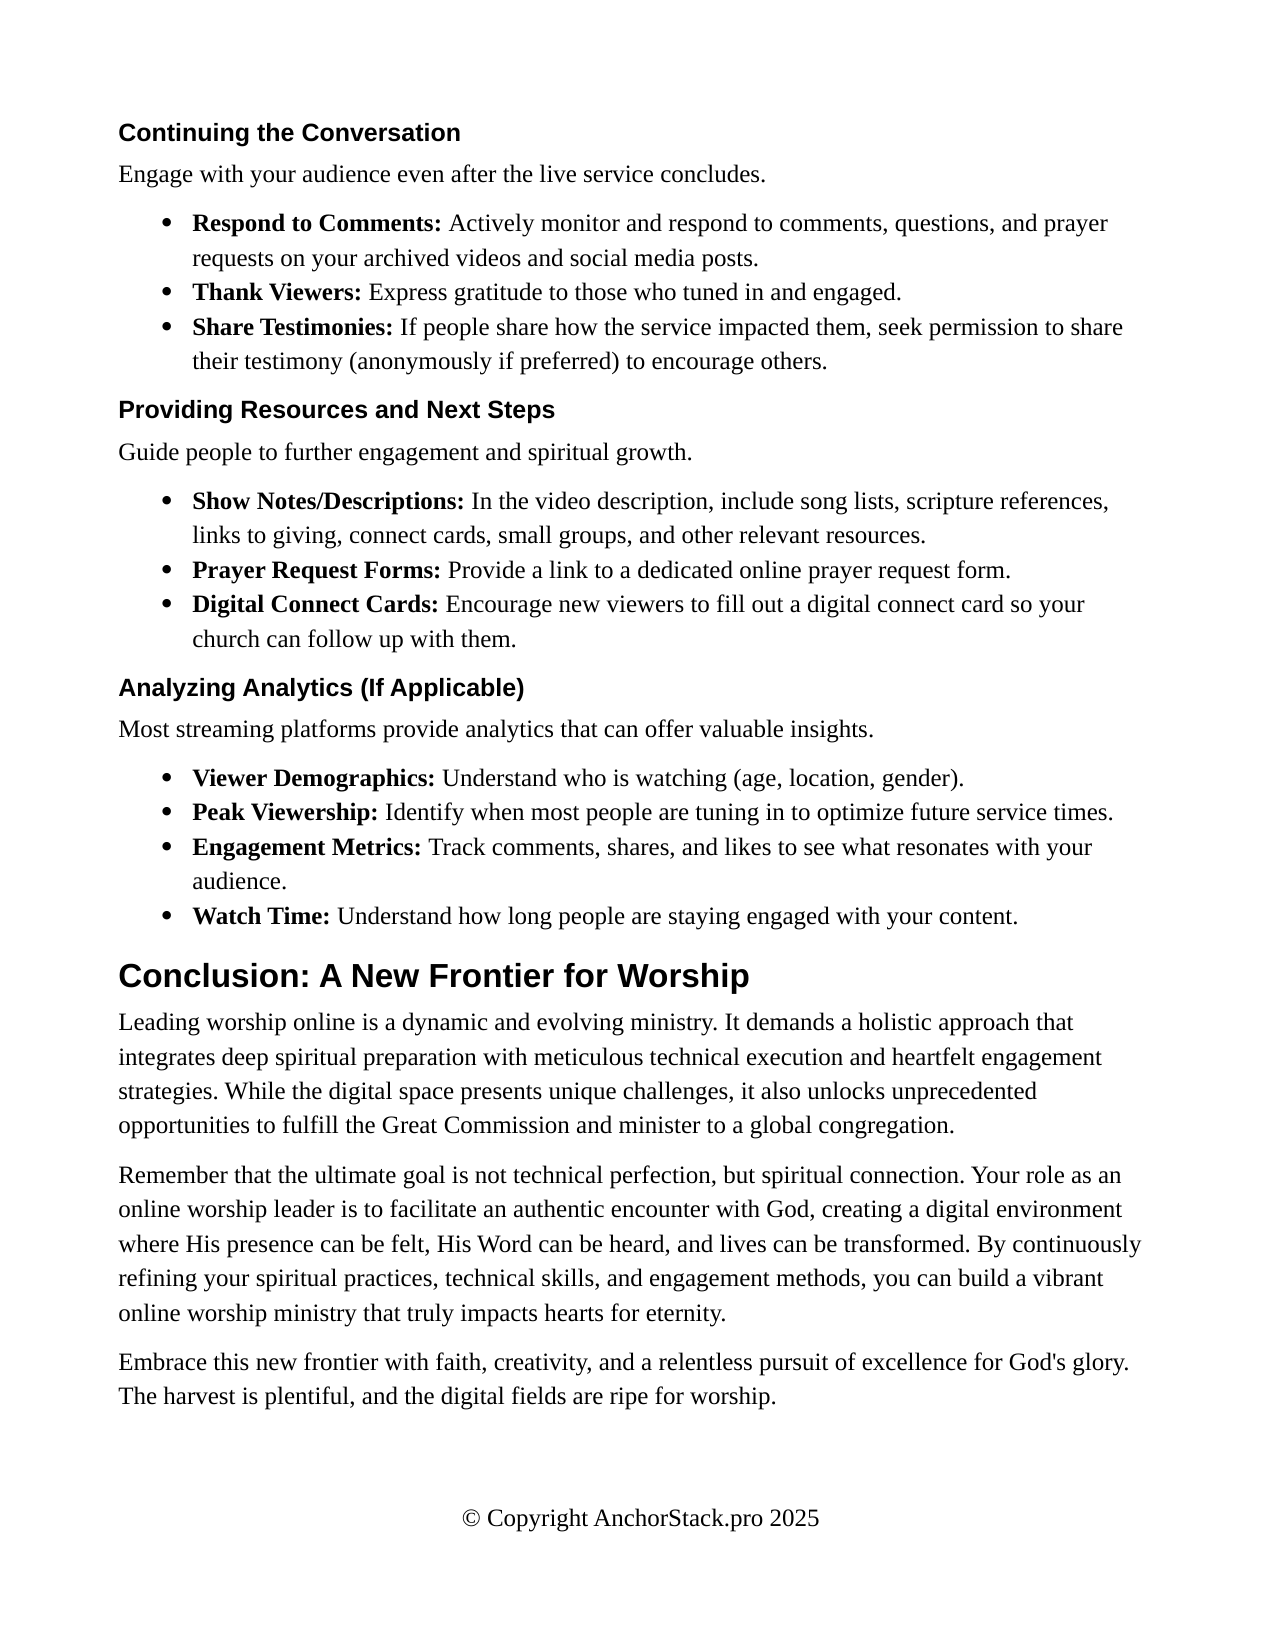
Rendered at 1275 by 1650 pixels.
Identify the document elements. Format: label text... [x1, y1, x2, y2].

list Viewer Demographics: Understand who is watching (age, location, gender). [162, 763, 1157, 792]
list Thank Viewers: Express gratitude to those who tuned in and engaged. [162, 277, 1157, 306]
text Most streaming platforms provide analytics that can offer valuable insights. [118, 714, 1157, 743]
subtitle Continuing the Conversation [118, 118, 1157, 147]
list Share Testimonies: If people share how the service impacted them, seek permission to share their testimony (anonymously if preferred) to encourage others. [162, 312, 1157, 375]
list Engagement Metrics: Track comments, shares, and likes to see what resonates with your audience. [162, 832, 1157, 895]
subtitle Conclusion: A New Frontier for Worship [118, 956, 1157, 995]
text Remember that the ultimate goal is not technical perfection, but spiritual connection. Your role as an online worship leader is to facilitate an authentic encounter with God, creating a digital environment where His presence can be felt, His Word can be heard, and lives can be transformed. By continuously refining your spiritual practices, technical skills, and engagement methods, you can build a vibrant online worship ministry that truly impacts hearts for eternity. [118, 1160, 1157, 1326]
list Show Notes/Descriptions: In the video description, include song lists, scripture references, links to giving, connect cards, small groups, and other relevant resources. [162, 486, 1157, 549]
list Peak Viewership: Identify when most people are tuning in to optimize future service times. [162, 797, 1157, 826]
text Embrace this new frontier with faith, creativity, and a relentless pursuit of excellence for God's glory. The harvest is plentiful, and the digital fields are ripe for worship. [118, 1347, 1157, 1410]
text Leading worship online is a dynamic and evolving ministry. It demands a holistic approach that integrates deep spiritual preparation with meticulous technical execution and heartfelt engagement strategies. While the digital space presents unique challenges, it also unlocks unprecedented opportunities to fulfill the Great Commission and minister to a global congregation. [118, 1007, 1157, 1139]
subtitle Providing Resources and Next Steps [118, 395, 1157, 424]
text Guide people to further engagement and spiritual growth. [118, 437, 1157, 465]
list Watch Time: Understand how long people are staying engaged with your content. [162, 901, 1157, 930]
list Prayer Request Forms: Provide a link to a dedicated online prayer request form. [162, 555, 1157, 583]
list Digital Connect Cards: Encourage new viewers to fill out a digital connect card so your church can follow up with them. [162, 589, 1157, 652]
text Engage with your audience even after the live service concludes. [118, 159, 1157, 188]
subtitle Analyzing Analytics (If Applicable) [118, 673, 1157, 701]
list Respond to Comments: Actively monitor and respond to comments, questions, and prayer requests on your archived videos and social media posts. [162, 208, 1157, 272]
